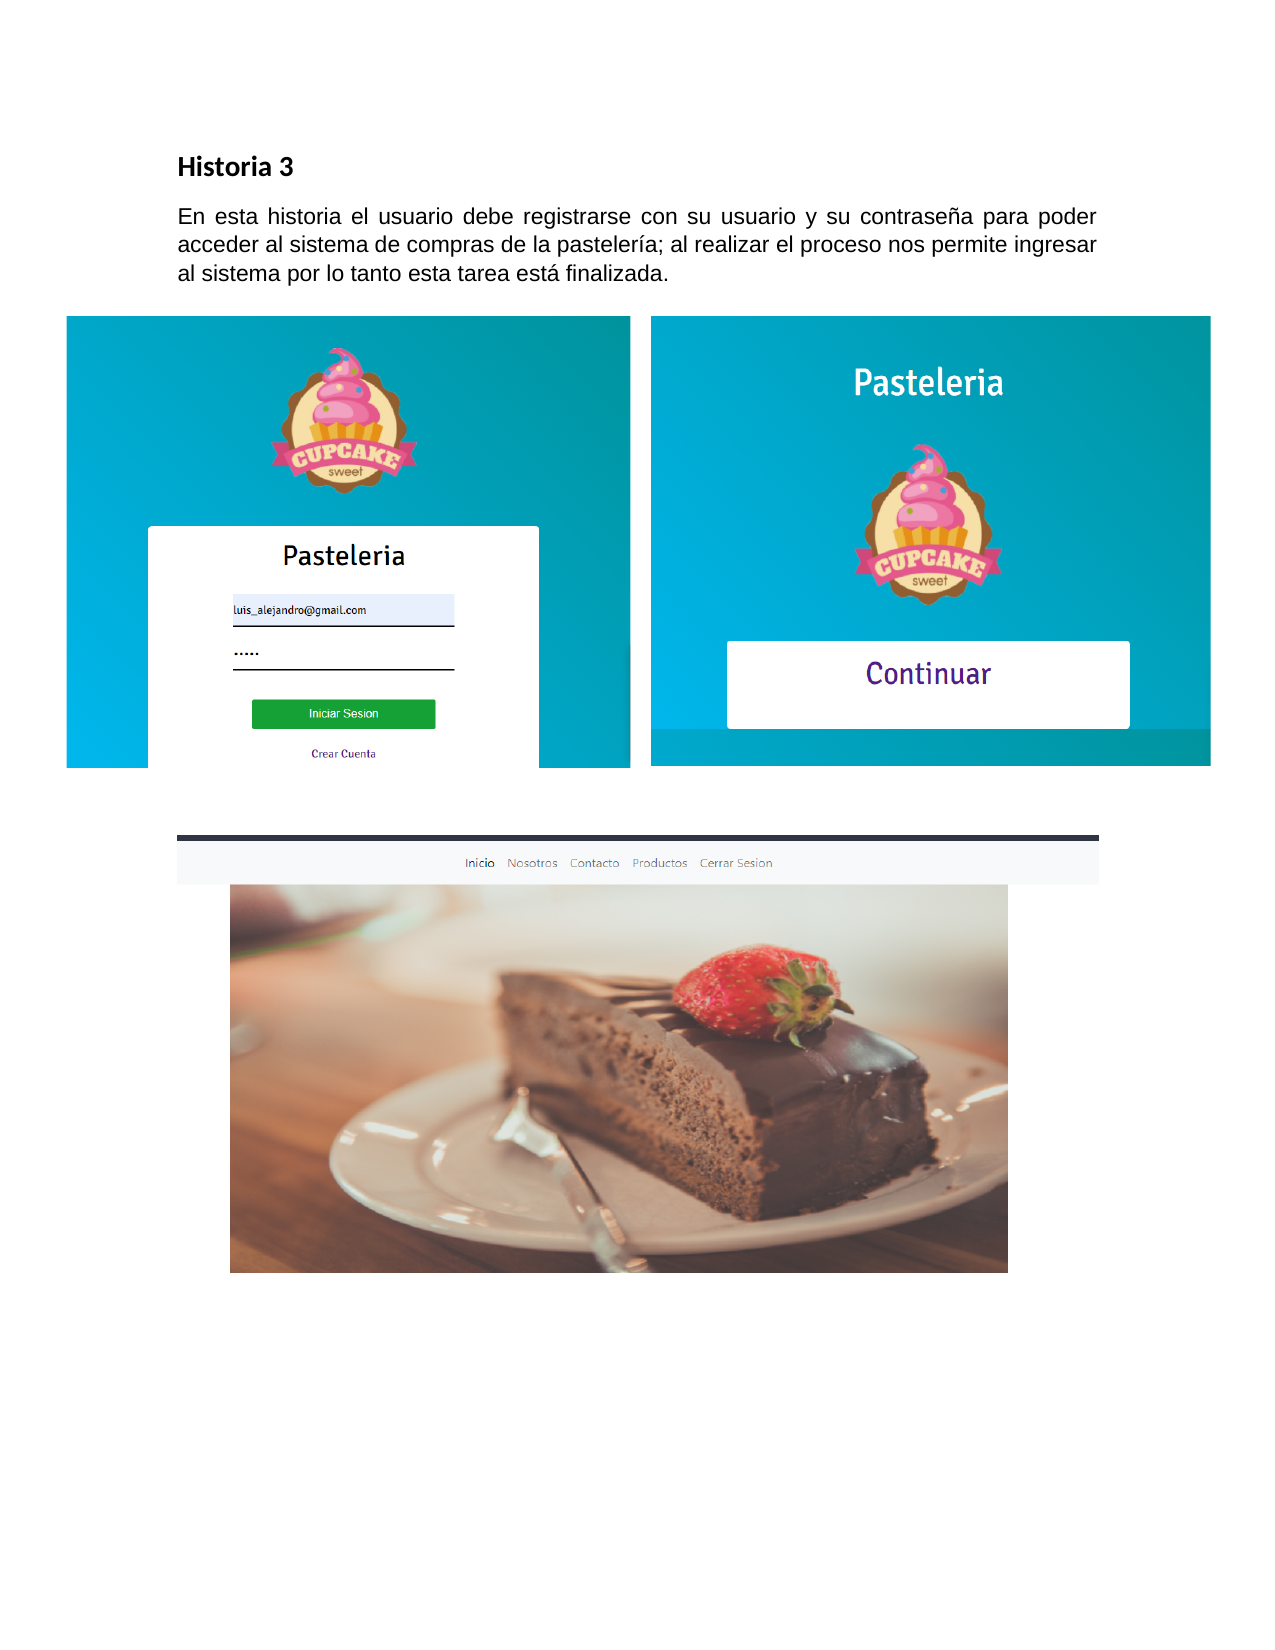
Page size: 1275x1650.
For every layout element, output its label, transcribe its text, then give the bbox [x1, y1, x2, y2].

text En esta historia el usuario debe registrarse con su usuario y su contraseña para poder acceder al sistema de compras de la pastelería; al realizar el proceso nos permite ingresar al sistema por lo tanto esta tarea está finalizada. [177, 203, 1098, 286]
picture [177, 835, 1099, 1308]
picture [66, 316, 631, 768]
text Historia 3 [177, 148, 1098, 183]
picture [651, 316, 1211, 766]
